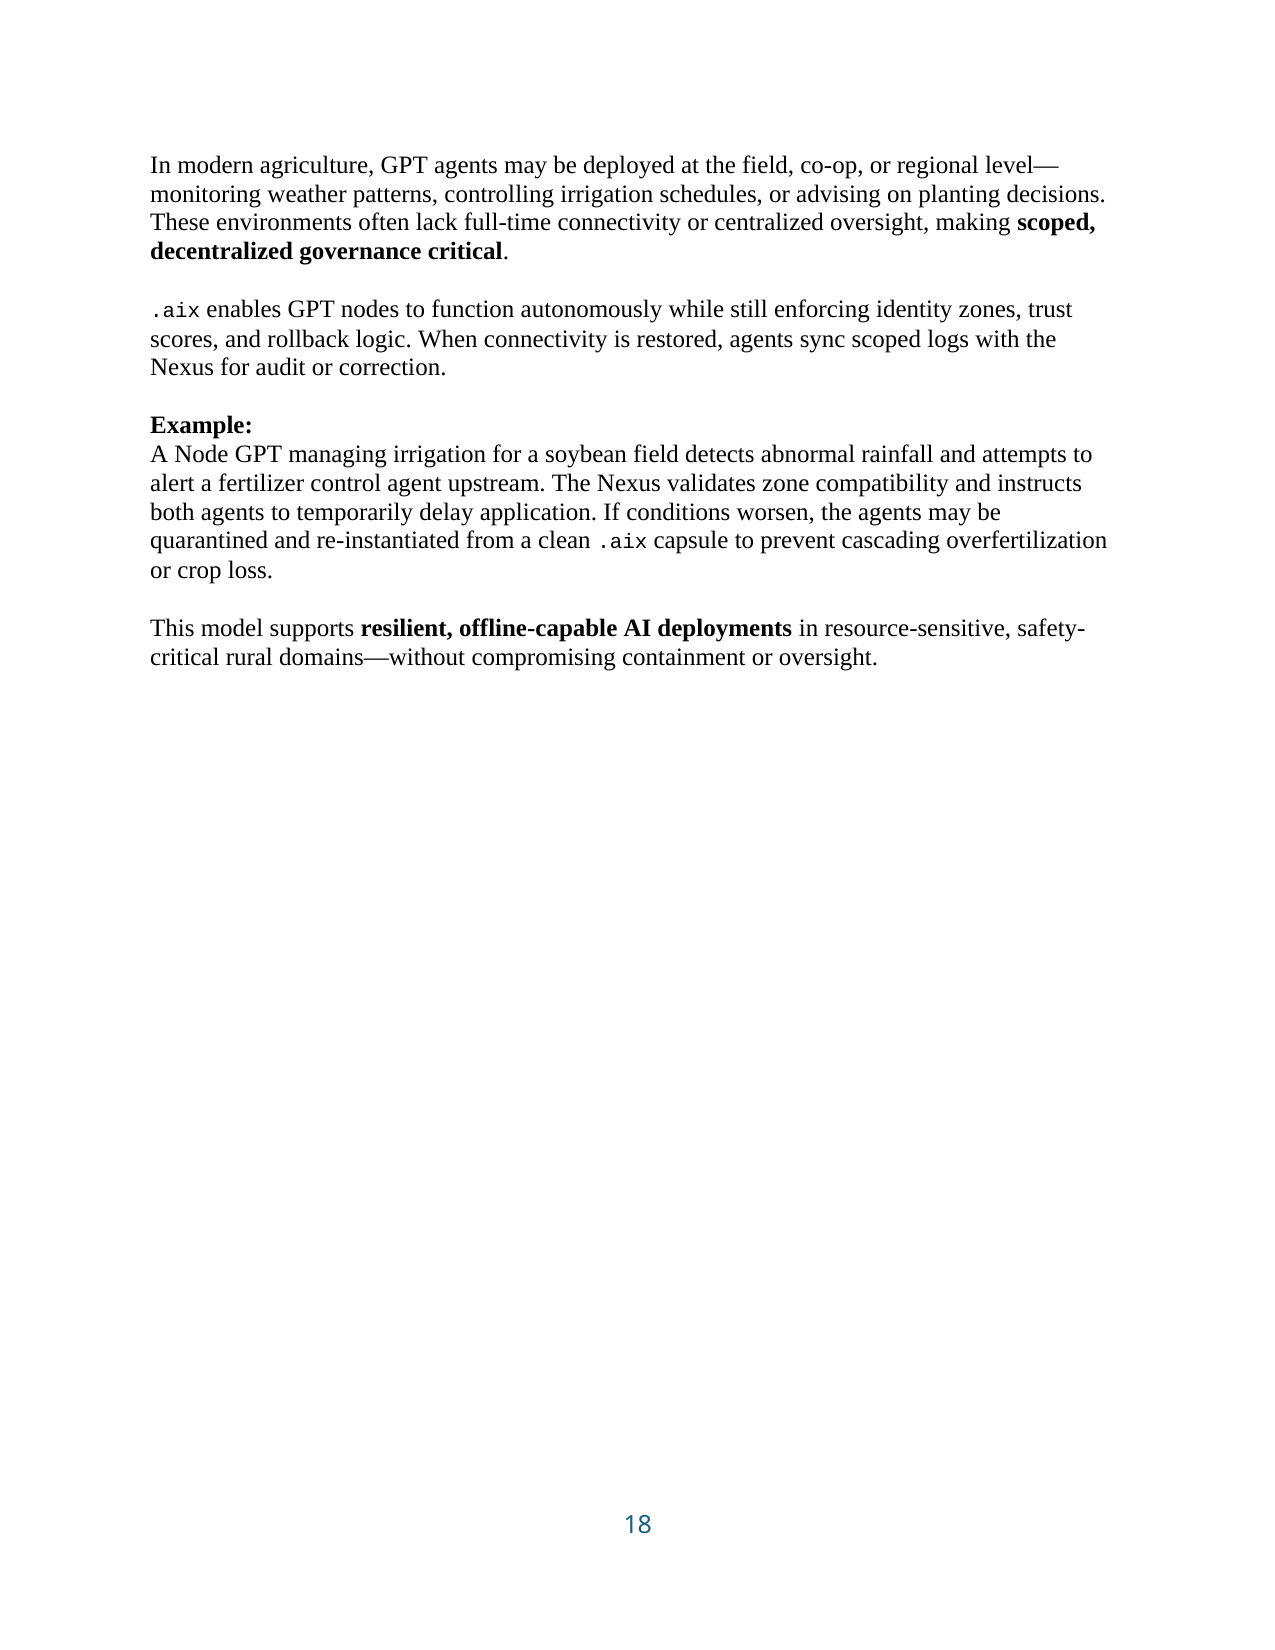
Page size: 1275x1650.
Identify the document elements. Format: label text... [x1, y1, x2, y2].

text .aix enables GPT nodes to function autonomously while still enforcing identity zones, trust scores, and rollback logic. When connectivity is restored, agents sync scoped logs with the Nexus for audit or correction. [150, 294, 1125, 381]
text In modern agriculture, GPT agents may be deployed at the field, co-op, or regional level—monitoring weather patterns, controlling irrigation schedules, or advising on planting decisions. These environments often lack full-time connectivity or centralized oversight, making scoped, decentralized governance critical. [150, 150, 1125, 265]
text Example: A Node GPT managing irrigation for a soybean field detects abnormal rainfall and attempts to alert a fertilizer control agent upstream. The Nexus validates zone compatibility and instructs both agents to temporarily delay application. If conditions worsen, the agents may be quarantined and re-instantiated from a clean .aix capsule to prevent cascading overfertilization or crop loss. [150, 410, 1125, 584]
text This model supports resilient, offline-capable AI deployments in resource-sensitive, safety-critical rural domains—without compromising containment or oversight. [150, 613, 1125, 670]
